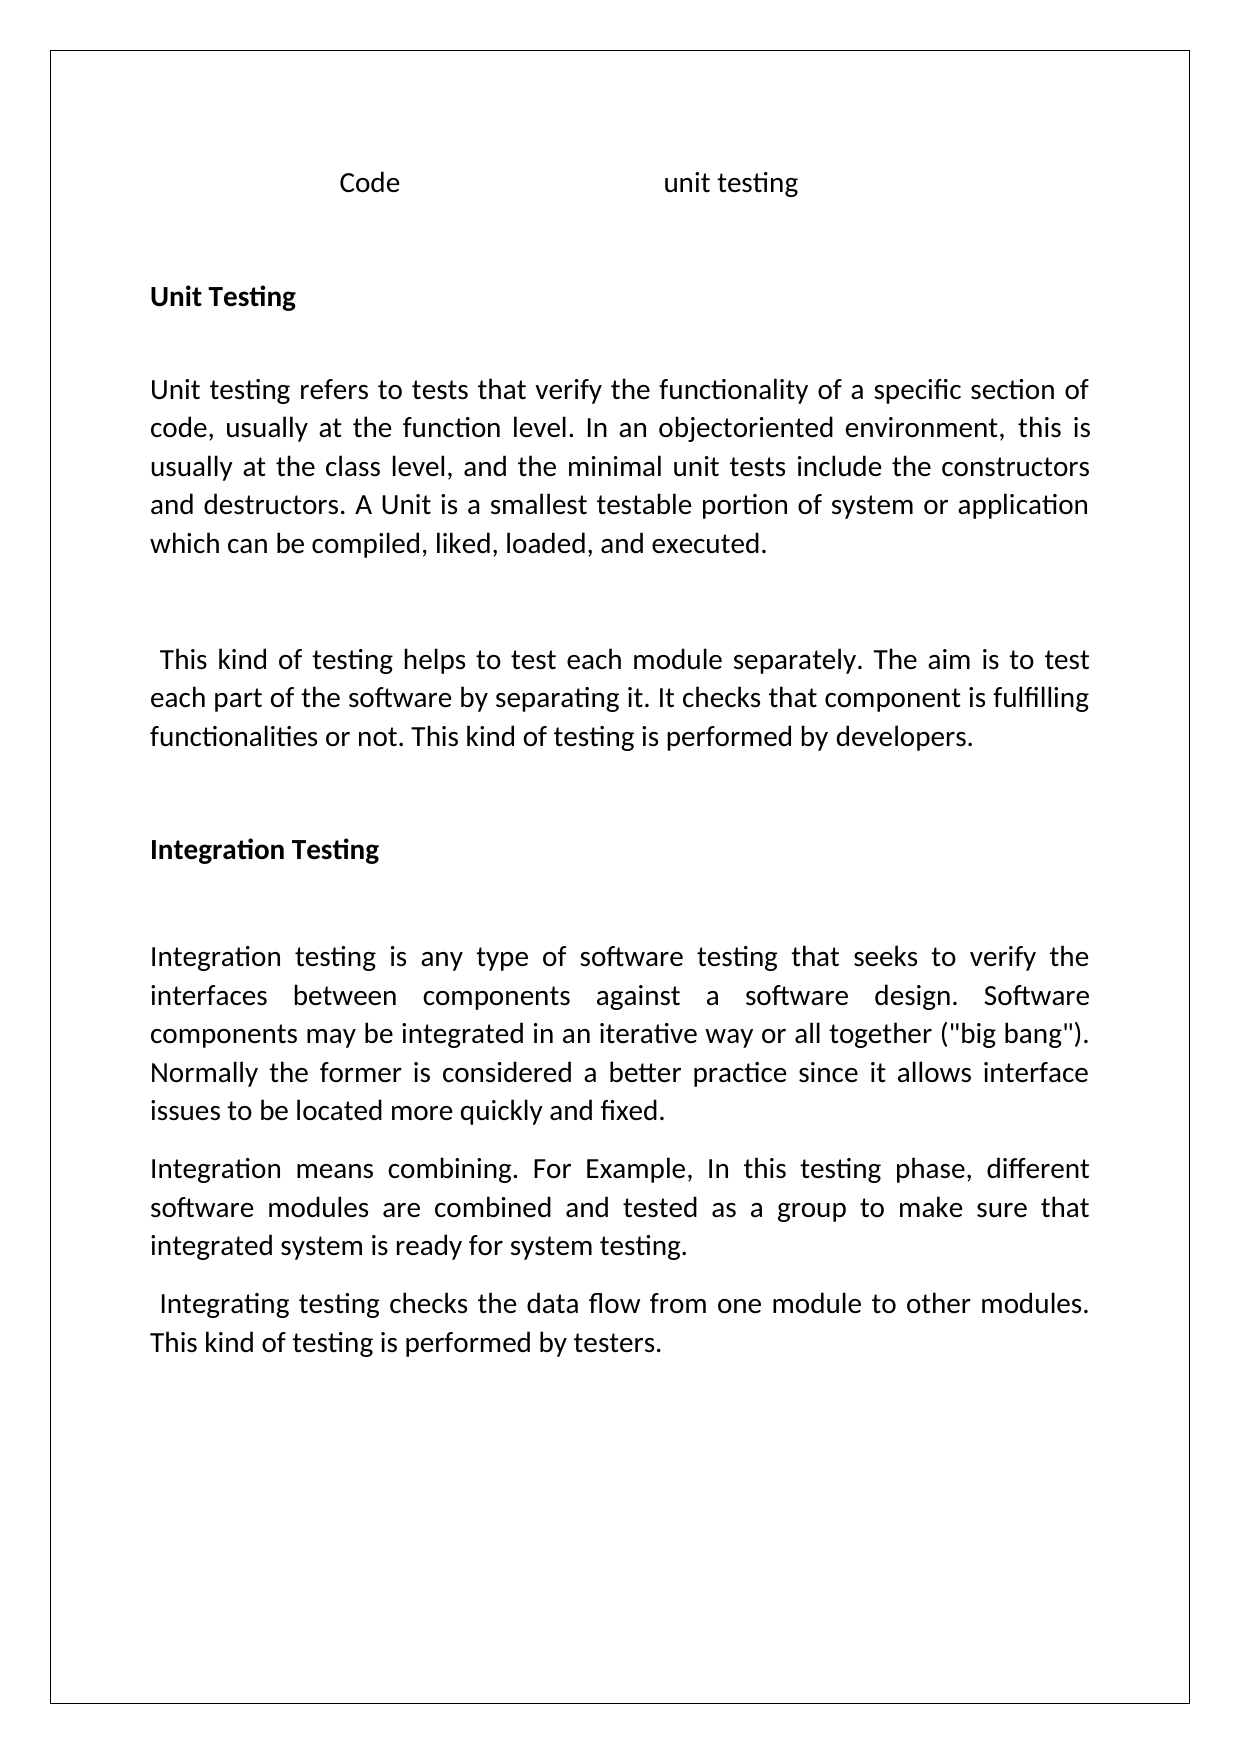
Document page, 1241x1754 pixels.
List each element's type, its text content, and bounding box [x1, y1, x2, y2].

text Code unit testing [339, 164, 1165, 200]
subtitle Unit Testing [150, 278, 1165, 314]
text Unit testing refers to tests that verify the functionality of a specific section of code, usually at the function level. In an objectoriented environment, this is usually at the class level, and the minimal unit tests include the constructors and destructors. A Unit is a smallest testable portion of system or application which can be compiled, liked, loaded, and executed. [150, 371, 1091, 561]
text This kind of testing helps to test each module separately. The aim is to test each part of the software by separating it. It checks that component is fulfilling functionalities or not. This kind of testing is performed by developers. [150, 641, 1091, 754]
subtitle Integration Testing [150, 831, 1165, 867]
text Integration testing is any type of software testing that seeks to verify the interfaces between components against a software design. Software components may be integrated in an iterative way or all together ("big bang"). Normally the former is considered a better practice since it allows interface issues to be located more quickly and fixed. [150, 938, 1091, 1128]
text Integration means combining. For Example, In this testing phase, different software modules are combined and tested as a group to make sure that integrated system is ready for system testing. [150, 1150, 1091, 1263]
text Integrating testing checks the data flow from one module to other modules. This kind of testing is performed by testers. [150, 1285, 1091, 1359]
